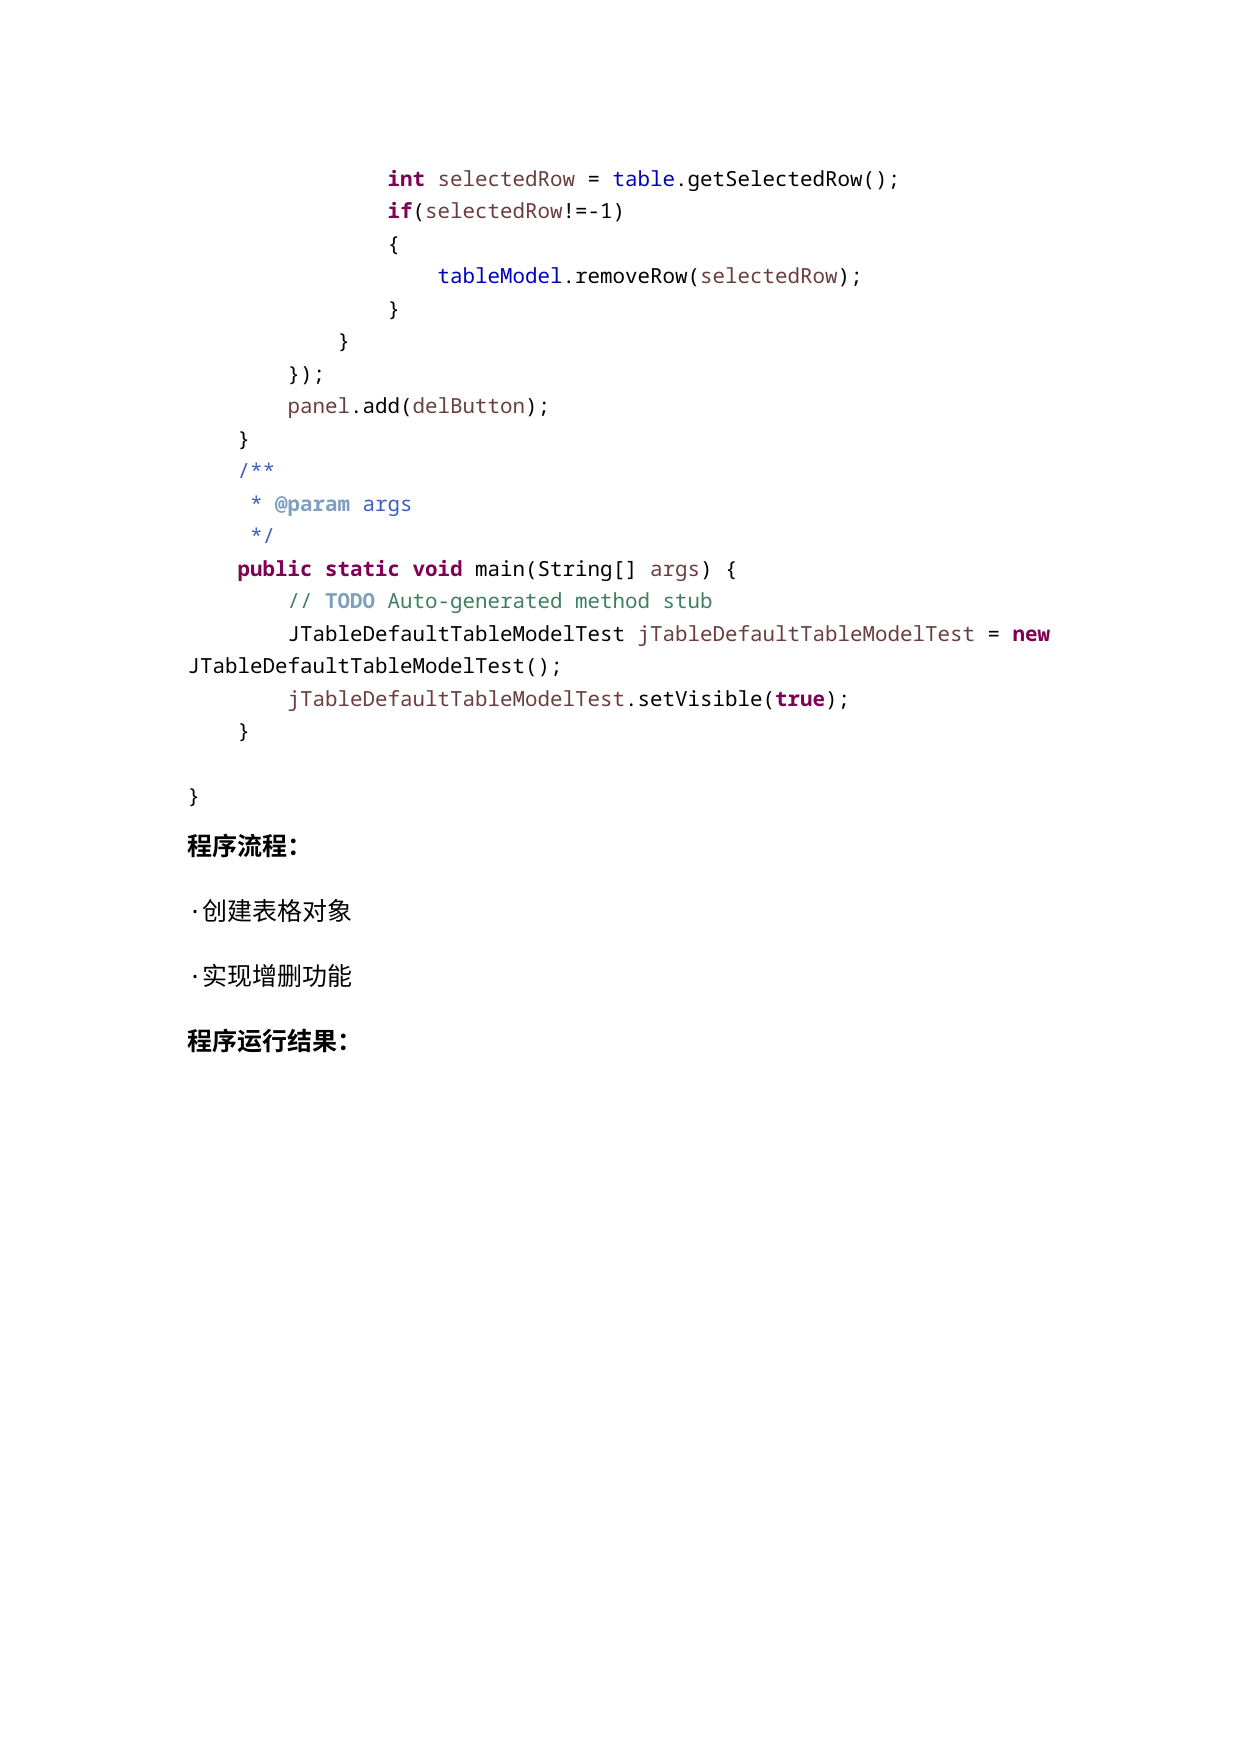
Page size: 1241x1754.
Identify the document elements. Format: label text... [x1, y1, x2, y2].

text if(selectedRow!=-1) [187, 194, 1053, 227]
text }); [187, 357, 1053, 389]
text * @param args [187, 487, 1053, 519]
text } [187, 324, 1053, 357]
text jTableDefaultTableModelTest.setVisible(true); [187, 682, 1053, 714]
text { [187, 227, 1053, 259]
text panel.add(delButton); [187, 389, 1053, 422]
text ·创建表格对象 [187, 877, 1053, 942]
text 程序运行结果： [187, 1007, 1053, 1072]
text int selectedRow = table.getSelectedRow(); [187, 162, 1053, 194]
text public static void main(String[] args) { [187, 552, 1053, 584]
text 程序流程： [187, 812, 1053, 877]
text // TODO Auto-generated method stub [187, 584, 1053, 617]
text } [187, 714, 1053, 747]
text ·实现增删功能 [187, 942, 1053, 1007]
text */ [187, 519, 1053, 552]
text } [187, 422, 1053, 454]
text } [187, 779, 1053, 812]
text } [187, 292, 1053, 324]
text tableModel.removeRow(selectedRow); [187, 259, 1053, 292]
text JTableDefaultTableModelTest jTableDefaultTableModelTest = new JTableDefaultTableModelTest(); [187, 617, 1053, 682]
text /** [187, 454, 1053, 487]
